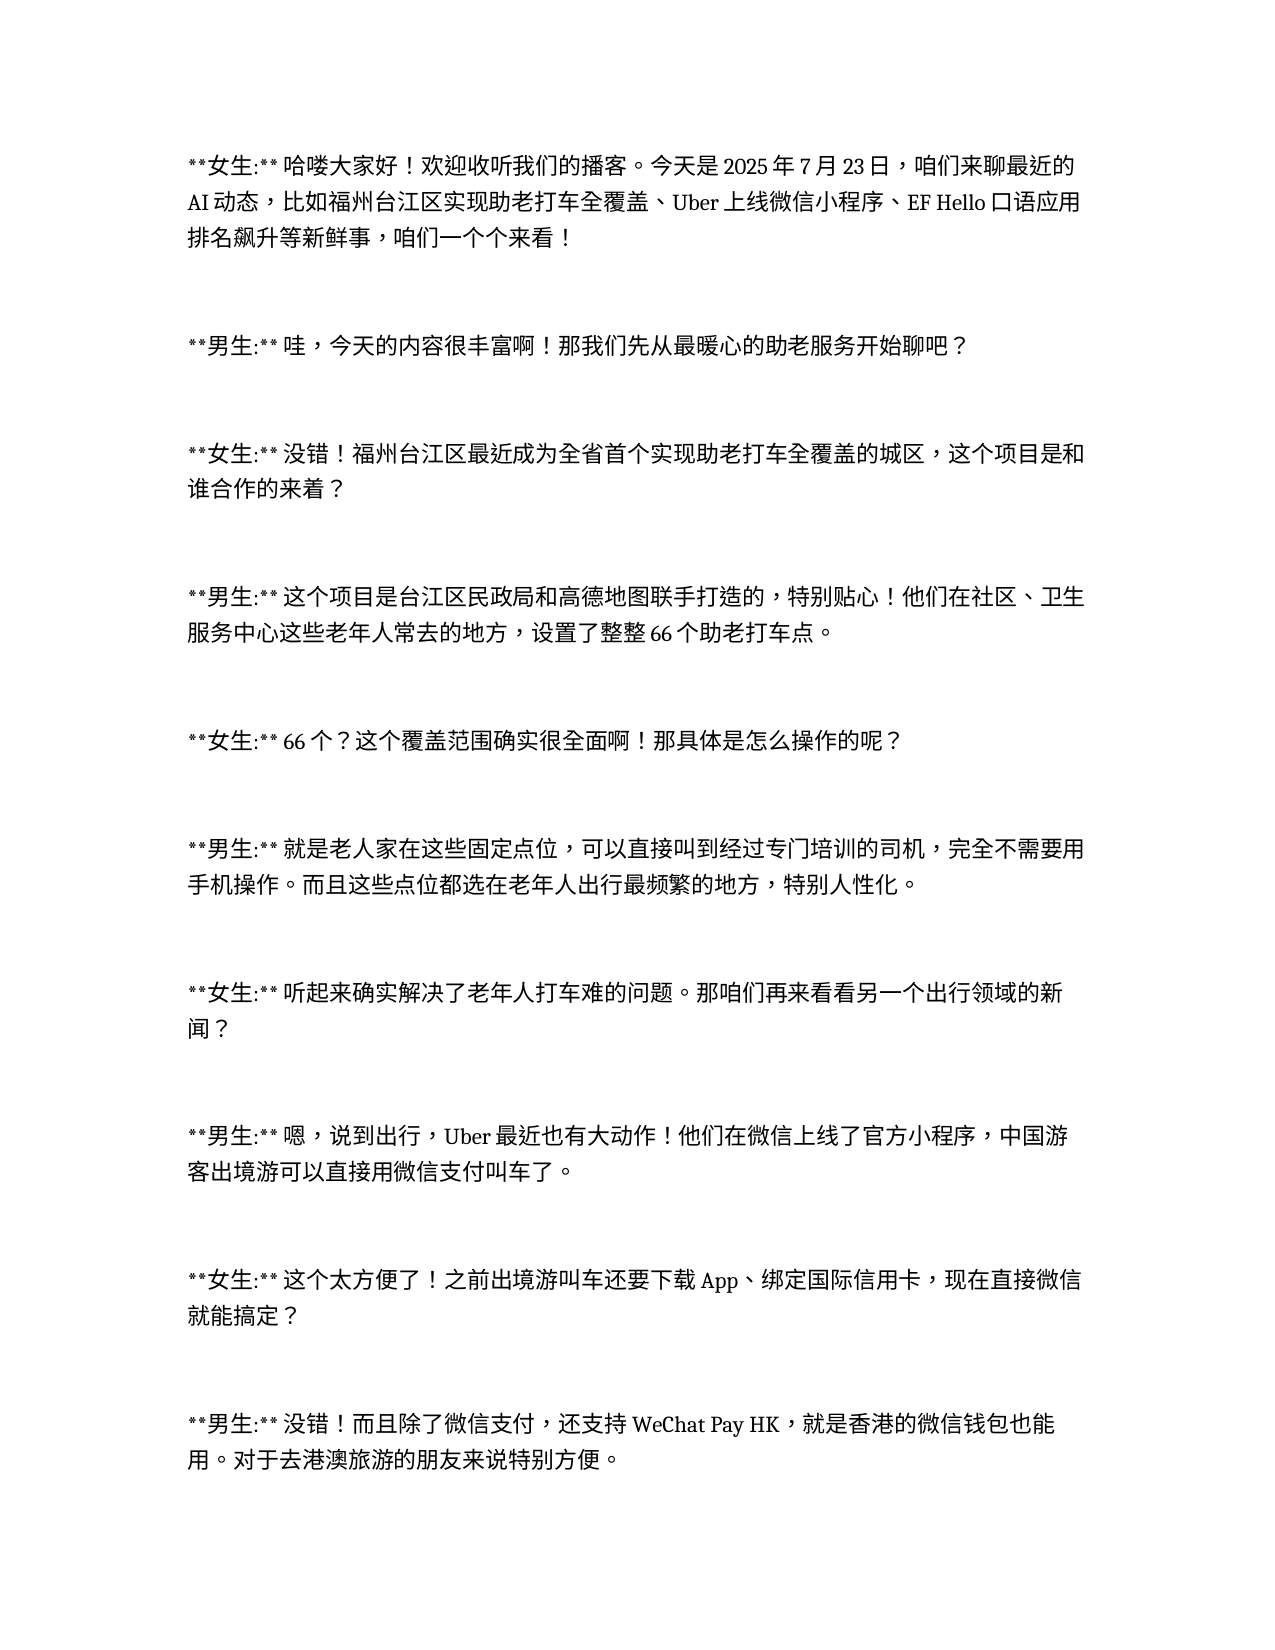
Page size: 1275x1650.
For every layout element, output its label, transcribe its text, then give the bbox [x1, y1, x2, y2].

text **女生:** 66个？这个覆盖范围确实很全面啊！那具体是怎么操作的呢？ [187, 725, 1087, 756]
text **男生:** 这个项目是台江区民政局和高德地图联手打造的，特别贴心！他们在社区、卫生服务中心这些老年人常去的地方，设置了整整66个助老打车点。 [187, 581, 1087, 648]
text **男生:** 嗯，说到出行，Uber最近也有大动作！他们在微信上线了官方小程序，中国游客出境游可以直接用微信支付叫车了。 [187, 1120, 1087, 1187]
text **男生:** 就是老人家在这些固定点位，可以直接叫到经过专门培训的司机，完全不需要用手机操作。而且这些点位都选在老年人出行最频繁的地方，特别人性化。 [187, 833, 1087, 900]
text **女生:** 这个太方便了！之前出境游叫车还要下载App、绑定国际信用卡，现在直接微信就能搞定？ [187, 1264, 1087, 1331]
text **女生:** 没错！福州台江区最近成为全省首个实现助老打车全覆盖的城区，这个项目是和谁合作的来着？ [187, 437, 1087, 505]
text **男生:** 哇，今天的内容很丰富啊！那我们先从最暖心的助老服务开始聊吧？ [187, 330, 1087, 361]
text **女生:** 哈喽大家好！欢迎收听我们的播客。今天是2025年7月23日，咱们来聊最近的AI动态，比如福州台江区实现助老打车全覆盖、Uber上线微信小程序、EF Hello口语应用排名飙升等新鲜事，咱们一个个来看！ [187, 150, 1087, 253]
text **女生:** 听起来确实解决了老年人打车难的问题。那咱们再来看看另一个出行领域的新闻？ [187, 977, 1087, 1044]
text **男生:** 没错！而且除了微信支付，还支持WeChat Pay HK，就是香港的微信钱包也能用。对于去港澳旅游的朋友来说特别方便。 [187, 1408, 1087, 1475]
